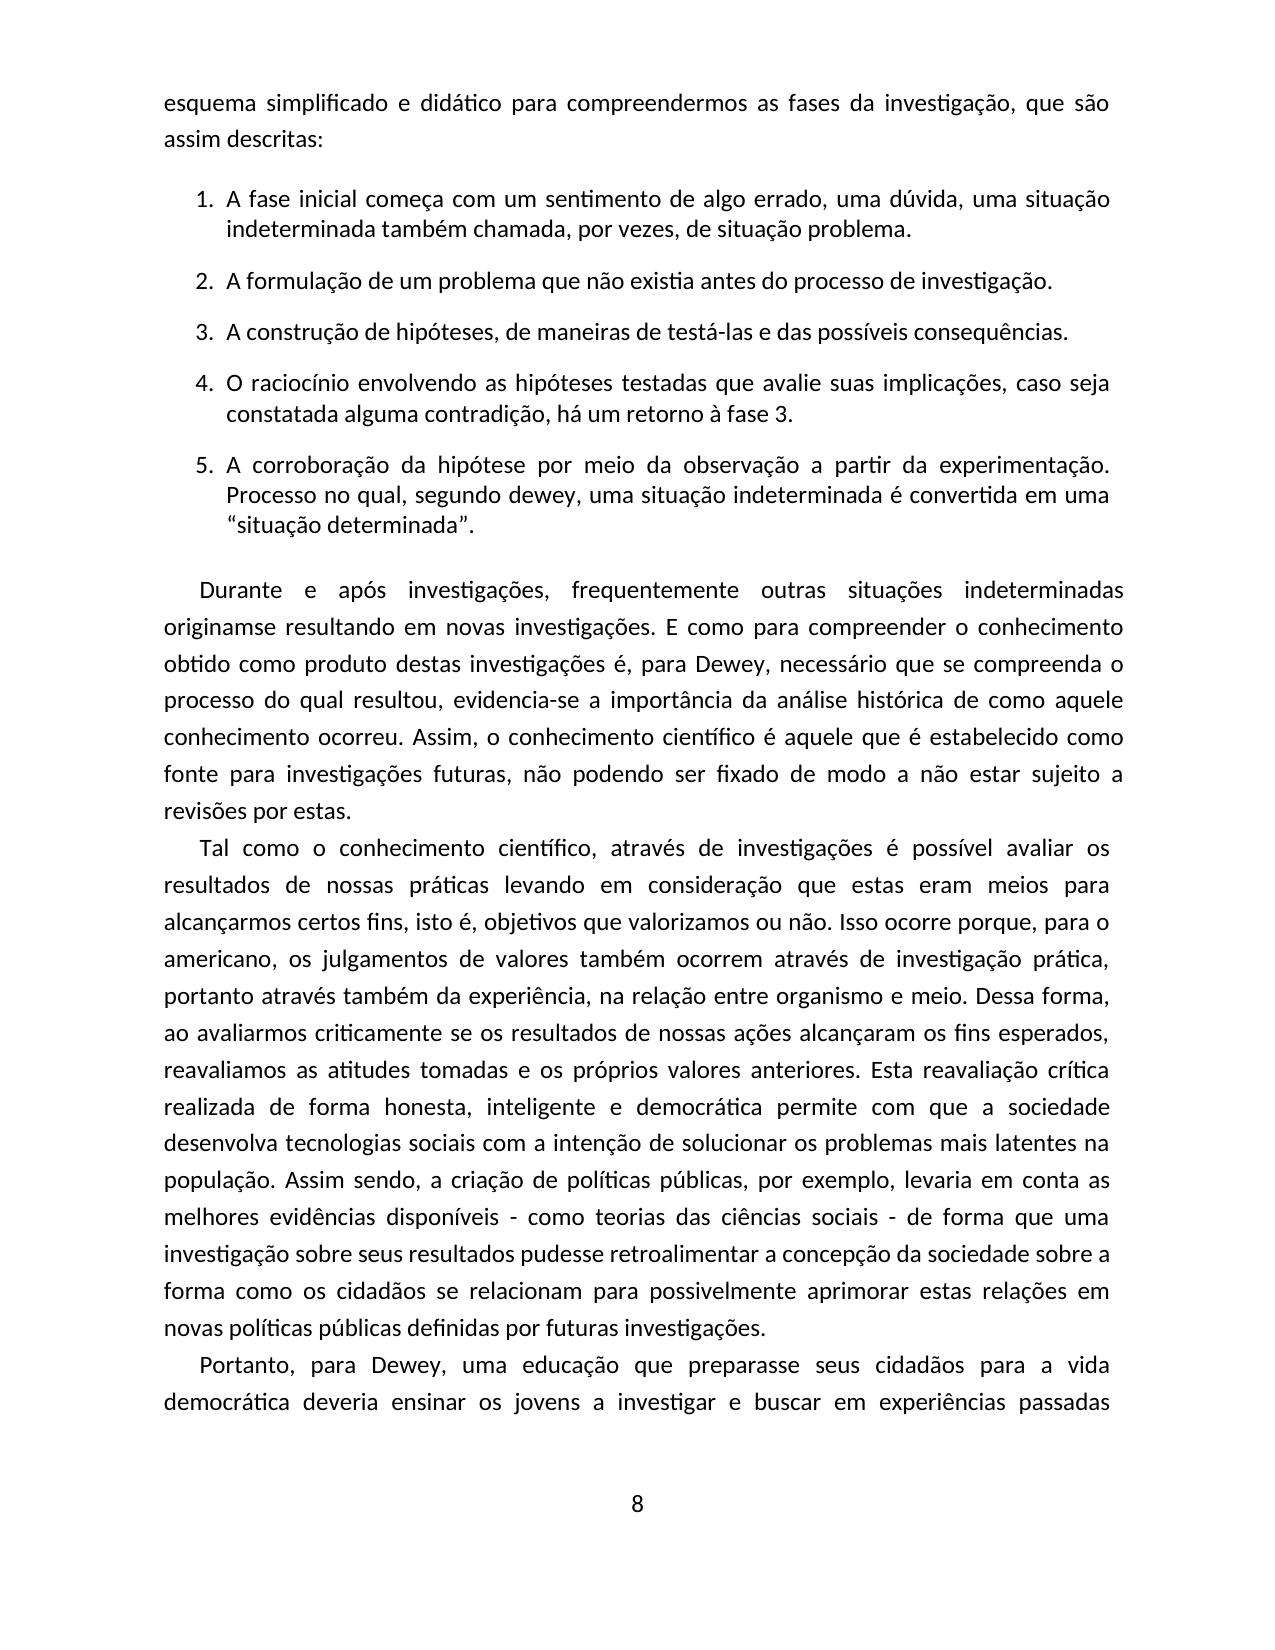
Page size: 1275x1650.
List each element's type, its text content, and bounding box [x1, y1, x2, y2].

list O raciocínio envolvendo as hipóteses testadas que avalie suas implicações, caso seja constatada alguma contradição, há um retorno à fase 3. [195, 368, 1111, 428]
text Durante e após investigações, frequentemente outras situações indeterminadas originamse resultando em novas investigações. E como para compreender o conhecimento obtido como produto destas investigações é, para Dewey, necessário que se compreenda o processo do qual resultou, evidencia-se a importância da análise histórica de como aquele conhecimento ocorreu. Assim, o conhecimento científico é aquele que é estabelecido como fonte para investigações futuras, não podendo ser fixado de modo a não estar sujeito a revisões por estas. [164, 574, 1125, 826]
list A fase inicial começa com um sentimento de algo errado, uma dúvida, uma situação indeterminada também chamada, por vezes, de situação problema. [195, 183, 1111, 244]
list A corroboração da hipótese por meio da observação a partir da experimentação. Processo no qual, segundo dewey, uma situação indeterminada é convertida em uma “situação determinada”. [195, 449, 1111, 540]
text Tal como o conhecimento científico, através de investigações é possível avaliar os resultados de nossas práticas levando em consideração que estas eram meios para alcançarmos certos fins, isto é, objetivos que valorizamos ou não. Isso ocorre porque, para o americano, os julgamentos de valores também ocorrem através de investigação prática, portanto através também da experiência, na relação entre organismo e meio. Dessa forma, ao avaliarmos criticamente se os resultados de nossas ações alcançaram os fins esperados, reavaliamos as atitudes tomadas e os próprios valores anteriores. Esta reavaliação crítica realizada de forma honesta, inteligente e democrática permite com que a sociedade desenvolva tecnologias sociais com a intenção de solucionar os problemas mais latentes na população. Assim sendo, a criação de políticas públicas, por exemplo, levaria em conta as melhores evidências disponíveis - como teorias das ciências sociais - de forma que uma investigação sobre seus resultados pudesse retroalimentar a concepção da sociedade sobre a forma como os cidadãos se relacionam para possivelmente aprimorar estas relações em novas políticas públicas definidas por futuras investigações. [164, 833, 1111, 1342]
list A construção de hipóteses, de maneiras de testá-las e das possíveis consequências. [195, 316, 1111, 347]
list A formulação de um problema que não existia antes do processo de investigação. [195, 265, 1111, 295]
